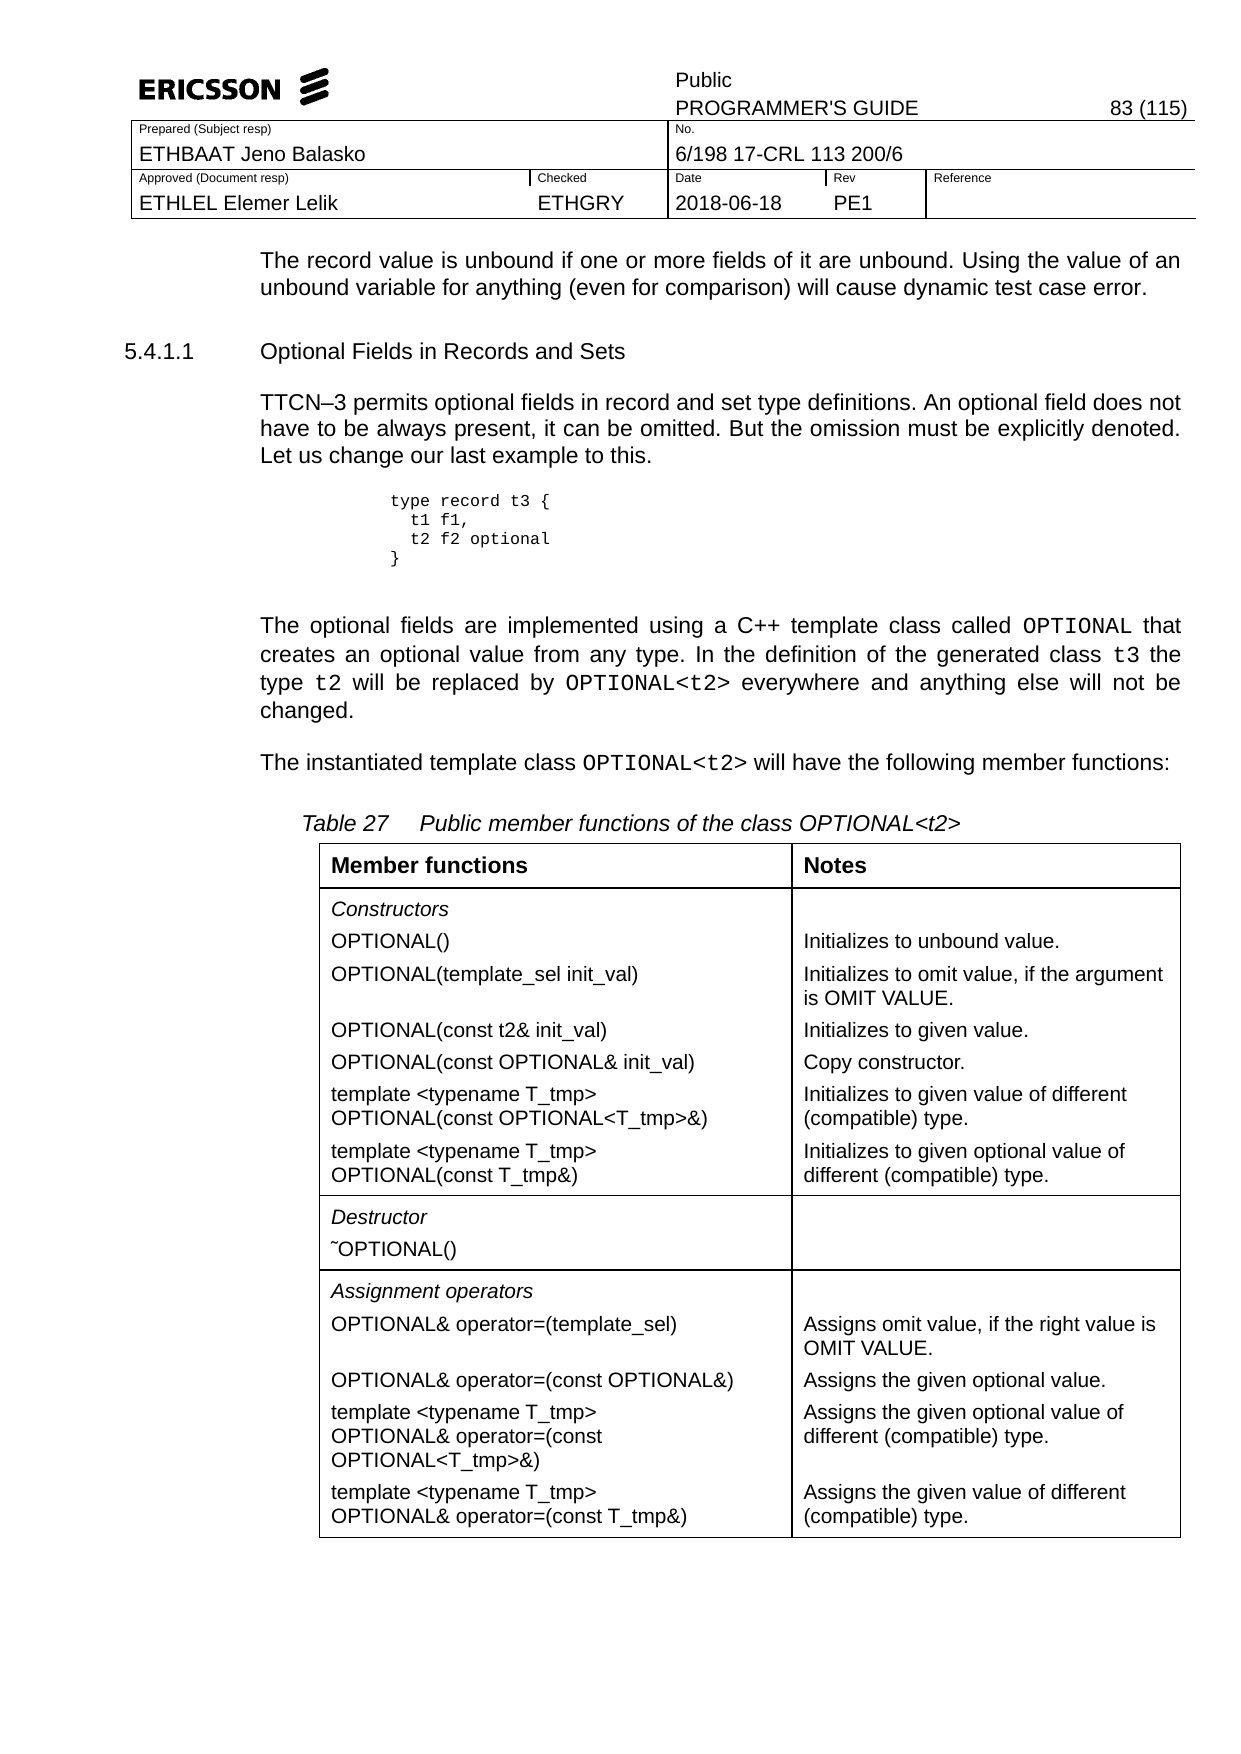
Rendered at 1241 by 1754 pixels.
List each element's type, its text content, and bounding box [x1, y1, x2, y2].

table_cell Destructor ˜OPTIONAL() [320, 1196, 791, 1269]
subtitle Optional Fields in Records and Sets [124, 338, 1181, 364]
text The optional fields are implemented using a C++ template class called OPTIONAL that creates an optional value from any type. In the definition of the generated class t3 the type t2 will be replaced by OPTIONAL<t2> everywhere and anything else will not be changed. [260, 612, 1181, 724]
table_cell Constructors OPTIONAL() OPTIONAL(template_sel init_val) OPTIONAL(const t2& init_val) OPTIONAL(const OPTIONAL& init_val) template <typename T_tmp> OPTIONAL(const OPTIONAL<T_tmp>&) template <typename T_tmp> OPTIONAL(const T_tmp&) [320, 889, 791, 1195]
text } [390, 549, 1181, 568]
picture [138, 67, 329, 106]
table_header Member functions [320, 844, 791, 887]
text The instantiated template class OPTIONAL<t2> will have the following member functions: [260, 749, 1181, 777]
text t1 f1, [390, 512, 1181, 531]
table_cell Assignment operators OPTIONAL& operator=(template_sel) OPTIONAL& operator=(const OPTIONAL&) template <typename T_tmp> OPTIONAL& operator=(const OPTIONAL<T_tmp>&) template <typename T_tmp> OPTIONAL& operator=(const T_tmp&) [320, 1271, 791, 1536]
text t2 f2 optional [390, 531, 1181, 549]
table_cell Initializes to unbound value. Initializes to omit value, if the argument is OMIT VALUE. Initializes to given value. Copy constructor. Initializes to given value of different (compatible) type. Initializes to given optional value of different (compatible) type. [793, 889, 1180, 1195]
table_cell [793, 1196, 1180, 1269]
table_cell Assigns omit value, if the right value is OMIT VALUE. Assigns the given optional value. Assigns the given optional value of different (compatible) type. Assigns the given value of different (compatible) type. [793, 1271, 1180, 1536]
table_header Notes [793, 844, 1180, 887]
text type record t3 { [390, 493, 1181, 512]
text TTCN–3 permits optional fields in record and set type definitions. An optional field does not have to be always present, it can be omitted. But the omission must be explicitly denoted. Let us change our last example to this. [260, 389, 1181, 468]
text The record value is unbound if one or more fields of it are unbound. Using the value of an unbound variable for anything (even for comparison) will cause dynamic test case error. [260, 247, 1181, 300]
